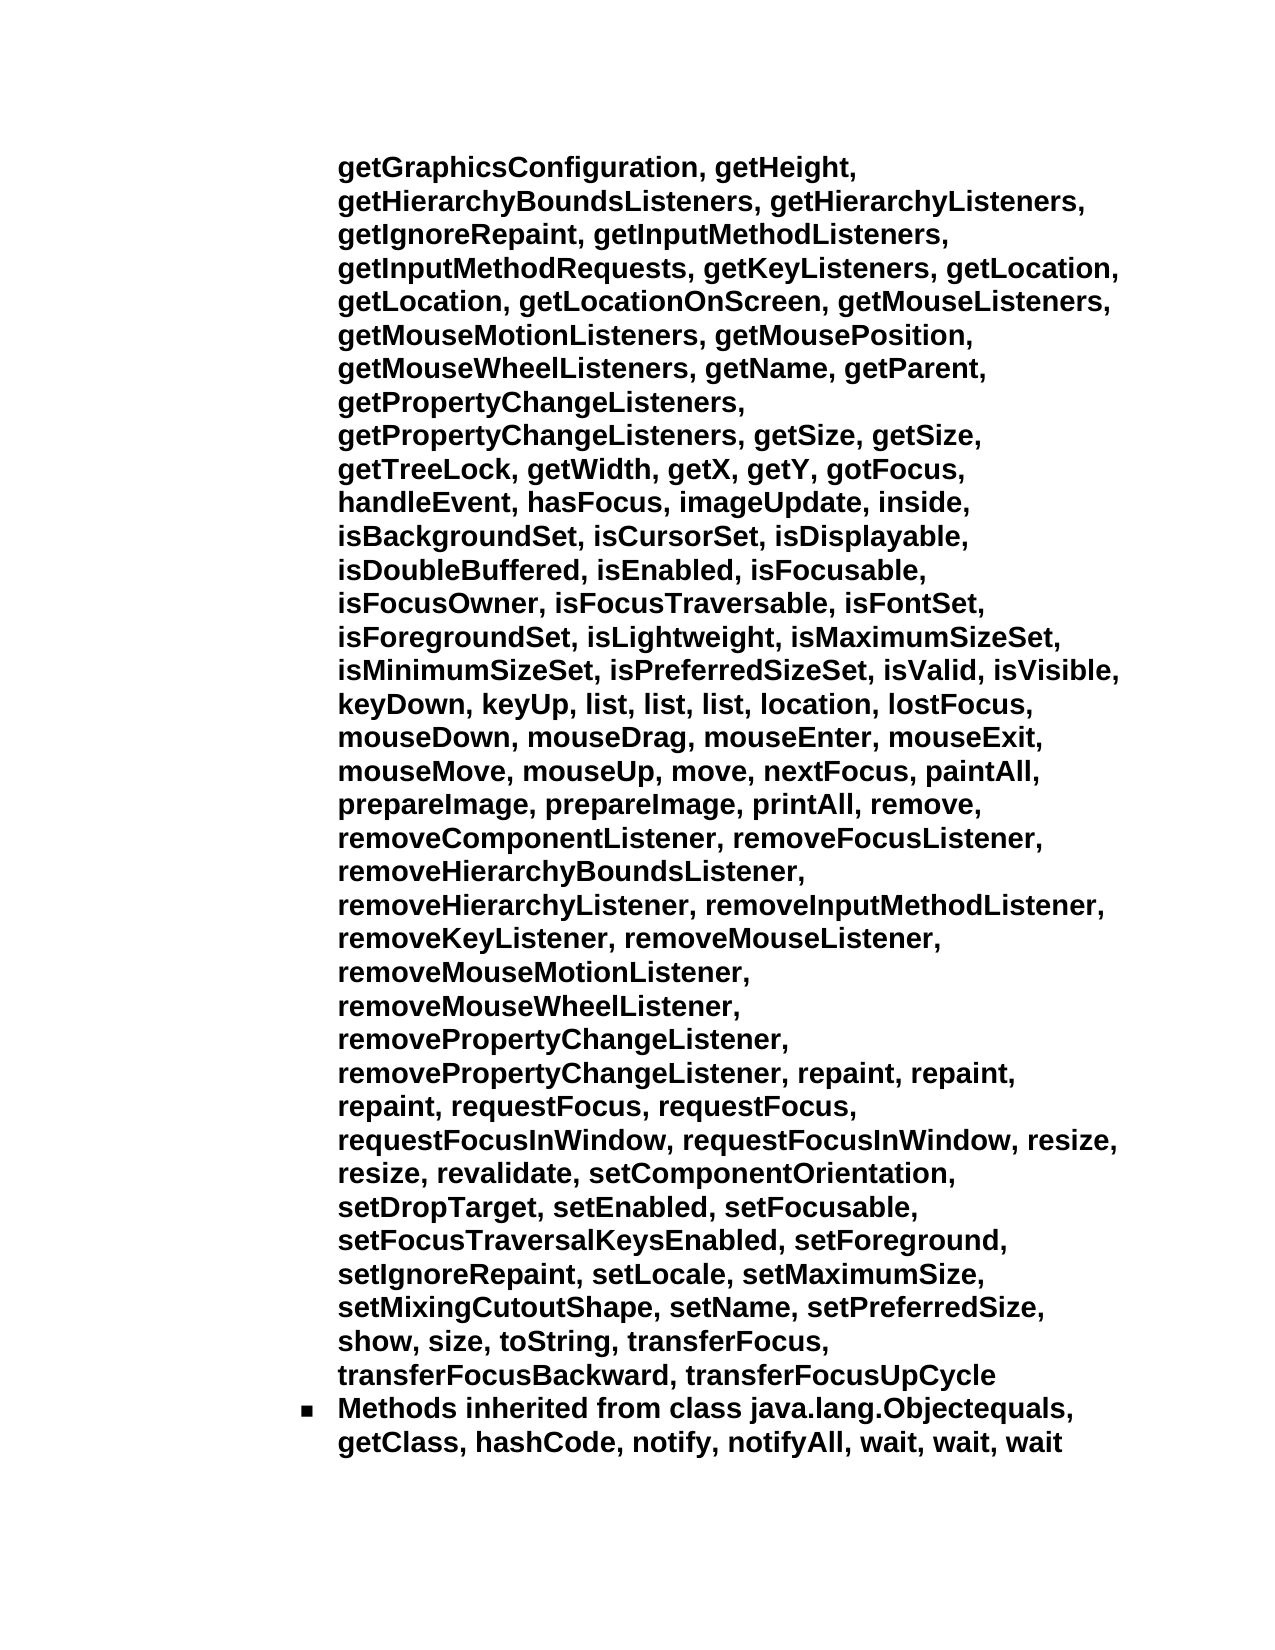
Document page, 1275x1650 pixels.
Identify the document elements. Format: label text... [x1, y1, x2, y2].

subtitle Methods inherited from class java.lang.Objectequals, getClass, hashCode, notify, notifyAll, wait, wait, wait [300, 1391, 1125, 1458]
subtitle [300, 150, 1125, 1391]
